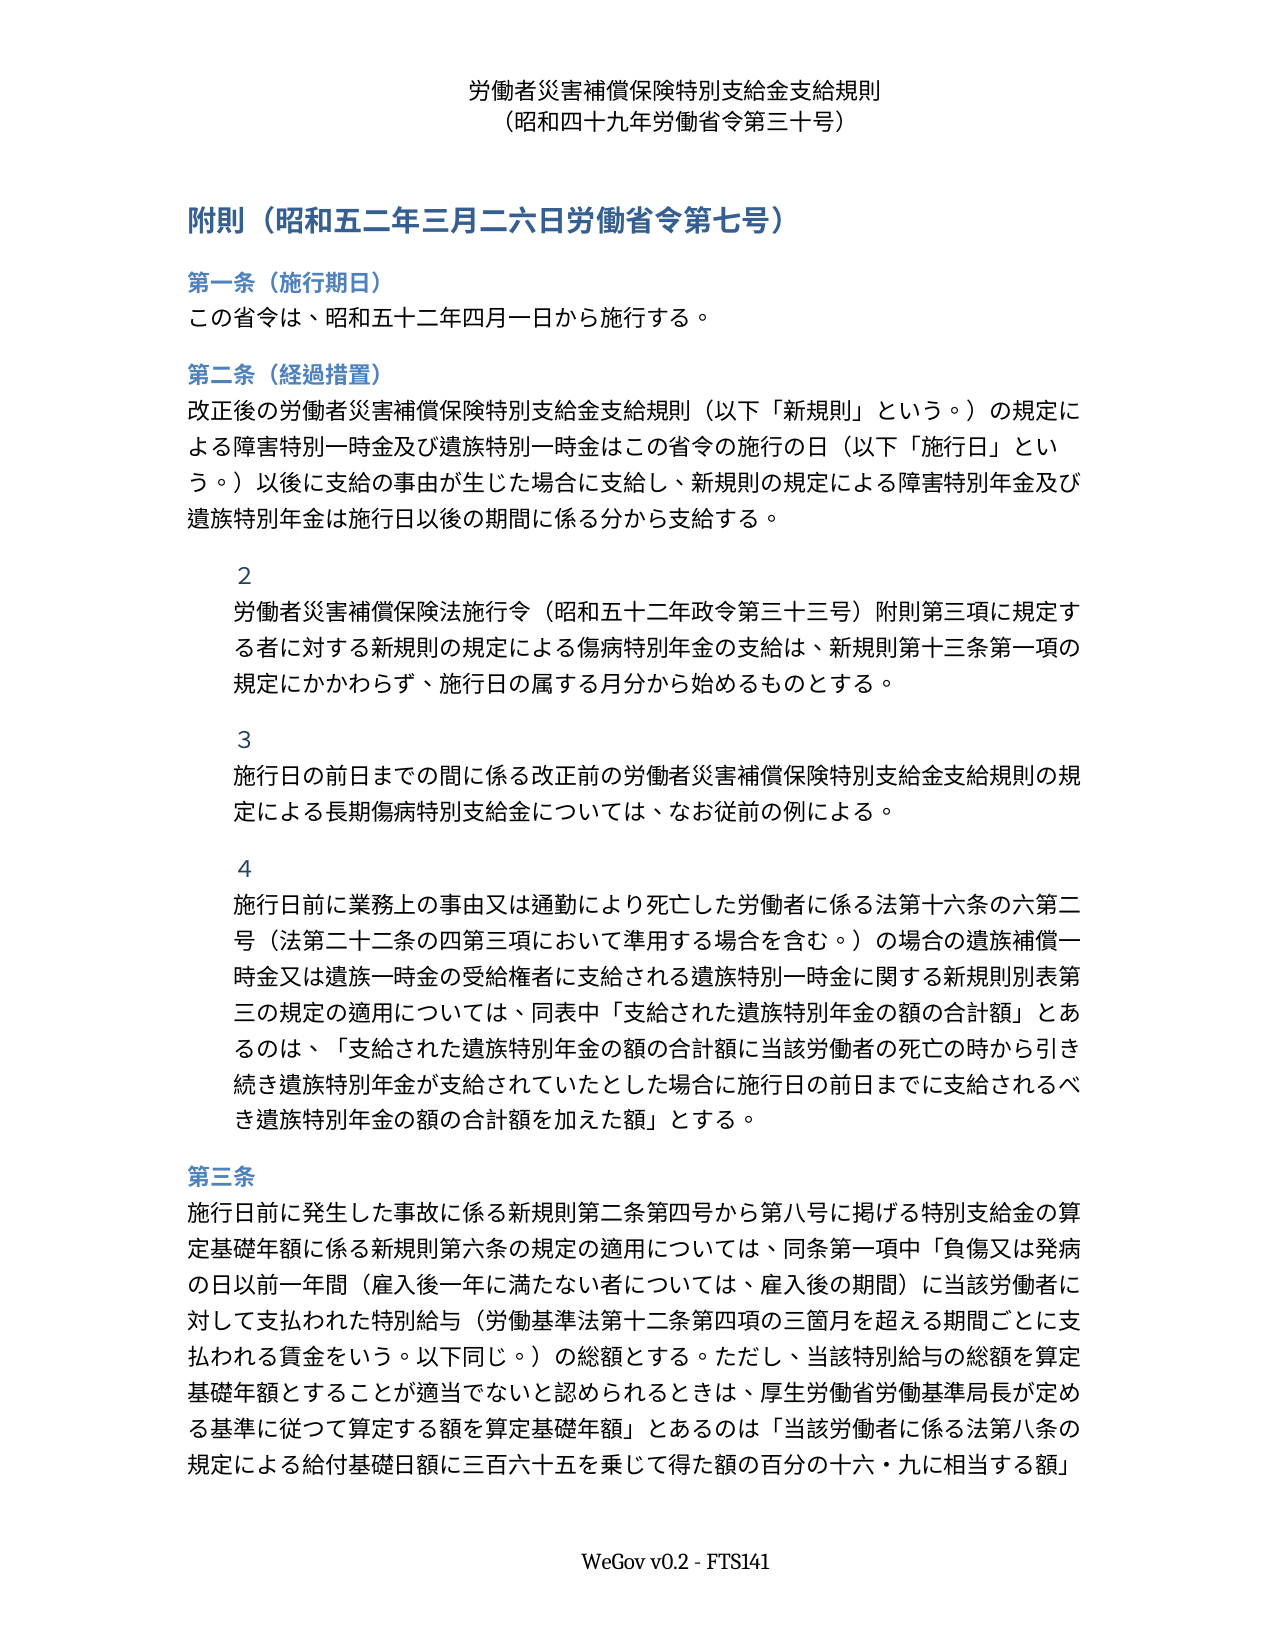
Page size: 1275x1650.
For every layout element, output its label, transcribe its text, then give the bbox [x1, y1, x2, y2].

text この省令は、昭和五十二年四月一日から施行する。 [187, 302, 1087, 334]
subtitle 第一条（施行期日） [187, 266, 1087, 298]
subtitle 第二条（経過措置） [187, 359, 1087, 390]
text 改正後の労働者災害補償保険特別支給金支給規則（以下「新規則」という。）の規定による障害特別一時金及び遺族特別一時金はこの省令の施行の日（以下「施行日」という。）以後に支給の事由が生じた場合に支給し、新規則の規定による障害特別年金及び遺族特別年金は施行日以後の期間に係る分から支給する。 [187, 395, 1087, 534]
subtitle 第三条 [187, 1161, 1087, 1192]
text 施行日前に業務上の事由又は通勤により死亡した労働者に係る法第十六条の六第二号（法第二十二条の四第三項において準用する場合を含む。）の場合の遺族補償一時金又は遺族一時金の受給権者に支給される遺族特別一時金に関する新規則別表第三の規定の適用については、同表中「支給された遺族特別年金の額の合計額」とあるのは、「支給された遺族特別年金の額の合計額に当該労働者の死亡の時から引き続き遺族特別年金が支給されていたとした場合に施行日の前日までに支給されるべき遺族特別年金の額の合計額を加えた額」とする。 [233, 889, 1087, 1136]
text 労働者災害補償保険法施行令（昭和五十二年政令第三十三号）附則第三項に規定する者に対する新規則の規定による傷病特別年金の支給は、新規則第十三条第一項の規定にかかわらず、施行日の属する月分から始めるものとする。 [233, 596, 1087, 699]
subtitle ３ [233, 724, 1087, 756]
subtitle 附則（昭和五二年三月二六日労働省令第七号） [187, 200, 1087, 240]
subtitle ２ [233, 560, 1087, 591]
subtitle ４ [233, 853, 1087, 884]
text 施行日の前日までの間に係る改正前の労働者災害補償保険特別支給金支給規則の規定による長期傷病特別支給金については、なお従前の例による。 [233, 760, 1087, 827]
